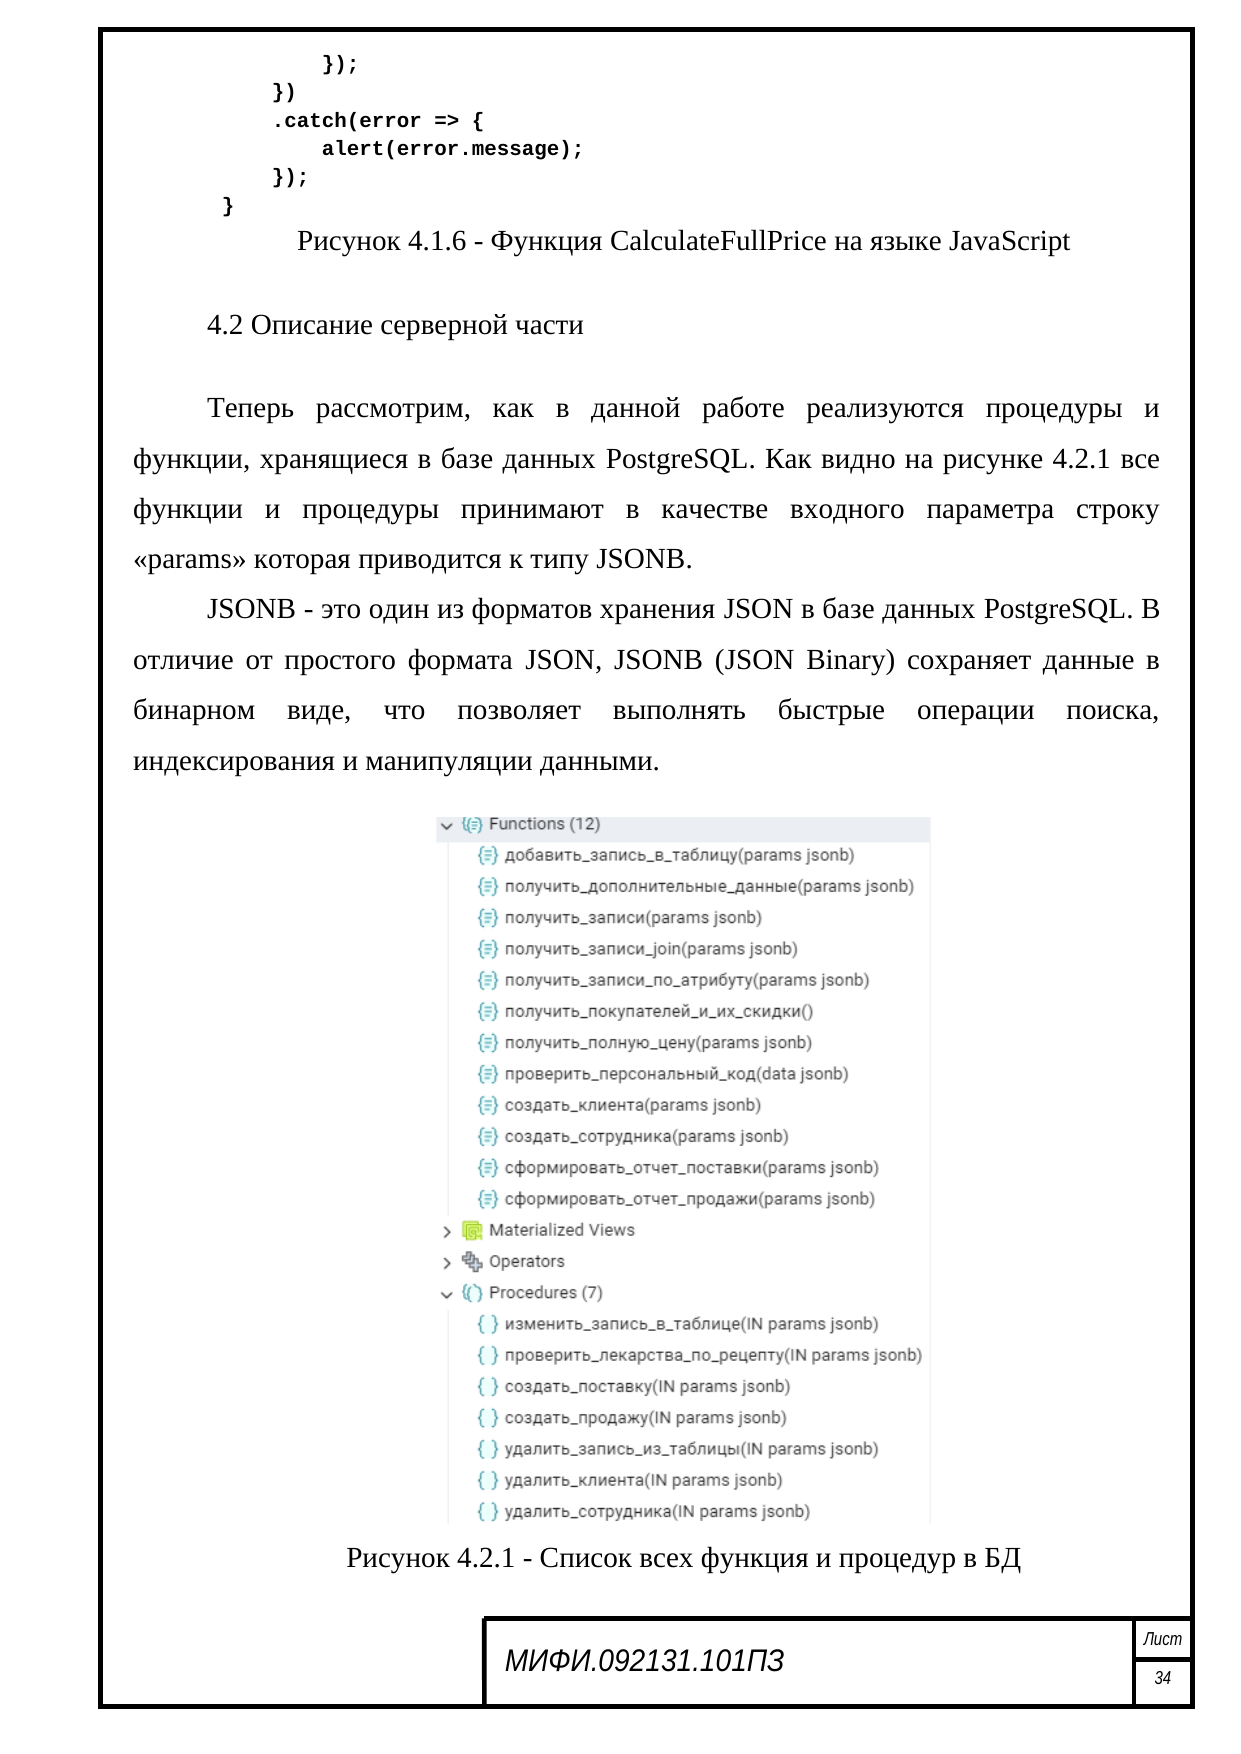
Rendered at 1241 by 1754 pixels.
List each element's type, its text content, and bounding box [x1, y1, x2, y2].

text }); [133, 53, 1161, 77]
text alert(error.message); [133, 138, 1161, 162]
text Рисунок 4.2.1 - Список всех функция и процедур в БД [133, 1540, 1161, 1574]
text Теперь рассмотрим, как в данной работе реализуются процедуры и функции, хранящиеся в базе данных PostgreSQL. Как видно на рисунке 4.2.1 все функции и процедуры принимают в качестве входного параметра строку «params» которая приводится к типу JSONB. [133, 390, 1161, 575]
text }); [133, 166, 1161, 190]
text JSONB - это один из форматов хранения JSON в базе данных PostgreSQL. В отличие от простого формата JSON, JSONB (JSON Binary) сохраняет данные в бинарном виде, что позволяет выполнять быстрые операции поиска, индексирования и манипуляции данными. [133, 592, 1161, 776]
text Рисунок 4.1.6 - Функция CalculateFullPrice на языке JavaScript [207, 223, 1161, 257]
text } [133, 195, 1161, 218]
text .catch(error => { [133, 110, 1161, 133]
picture [436, 817, 931, 1524]
text }) [133, 81, 1161, 105]
subtitle 4.2 Описание серверной части [133, 307, 1161, 340]
